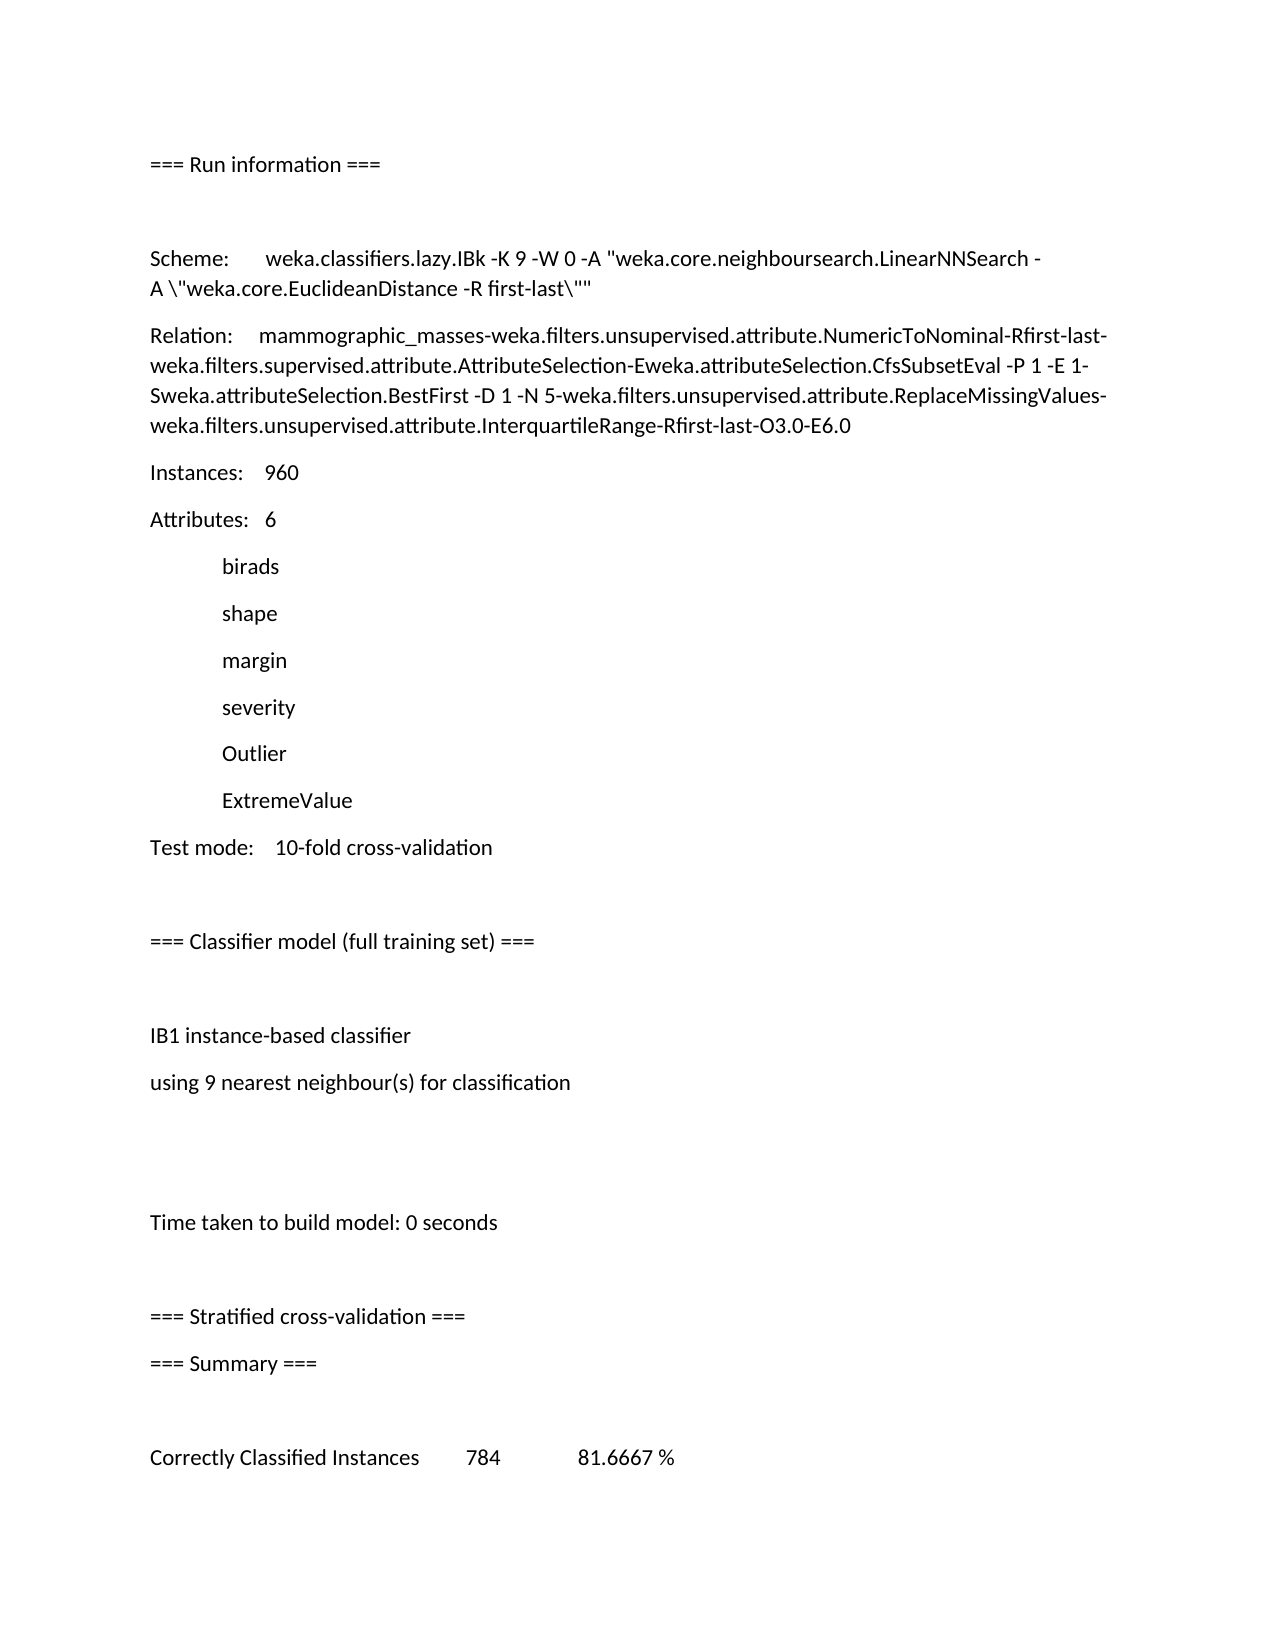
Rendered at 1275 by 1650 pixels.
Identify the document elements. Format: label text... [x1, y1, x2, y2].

text Attributes: 6 [150, 505, 1125, 533]
text Outlier [150, 739, 1125, 768]
text Relation: mammographic_masses-weka.filters.unsupervised.attribute.NumericToNominal-Rfirst-last-weka.filters.supervised.attribute.AttributeSelection-Eweka.attributeSelection.CfsSubsetEval -P 1 -E 1-Sweka.attributeSelection.BestFirst -D 1 -N 5-weka.filters.unsupervised.attribute.ReplaceMissingValues-weka.filters.unsupervised.attribute.InterquartileRange-Rfirst-last-O3.0-E6.0 [150, 321, 1125, 439]
text Correctly Classified Instances 784 81.6667 % [150, 1443, 1125, 1471]
text Time taken to build model: 0 seconds [150, 1208, 1125, 1236]
text margin [150, 646, 1125, 674]
text using 9 nearest neighbour(s) for classification [150, 1068, 1125, 1096]
text Instances: 960 [150, 458, 1125, 486]
text severity [150, 693, 1125, 721]
text Scheme: weka.classifiers.lazy.IBk -K 9 -W 0 -A "weka.core.neighboursearch.LinearNNSearch -A \"weka.core.EuclideanDistance -R first-last\"" [150, 244, 1125, 302]
text === Summary === [150, 1349, 1125, 1377]
text === Stratified cross-validation === [150, 1302, 1125, 1330]
text === Classifier model (full training set) === [150, 927, 1125, 955]
text ExtremeValue [150, 786, 1125, 814]
text birads [150, 552, 1125, 580]
text Test mode: 10-fold cross-validation [150, 833, 1125, 861]
text === Run information === [150, 150, 1125, 178]
text shape [150, 599, 1125, 627]
text IB1 instance-based classifier [150, 1021, 1125, 1049]
